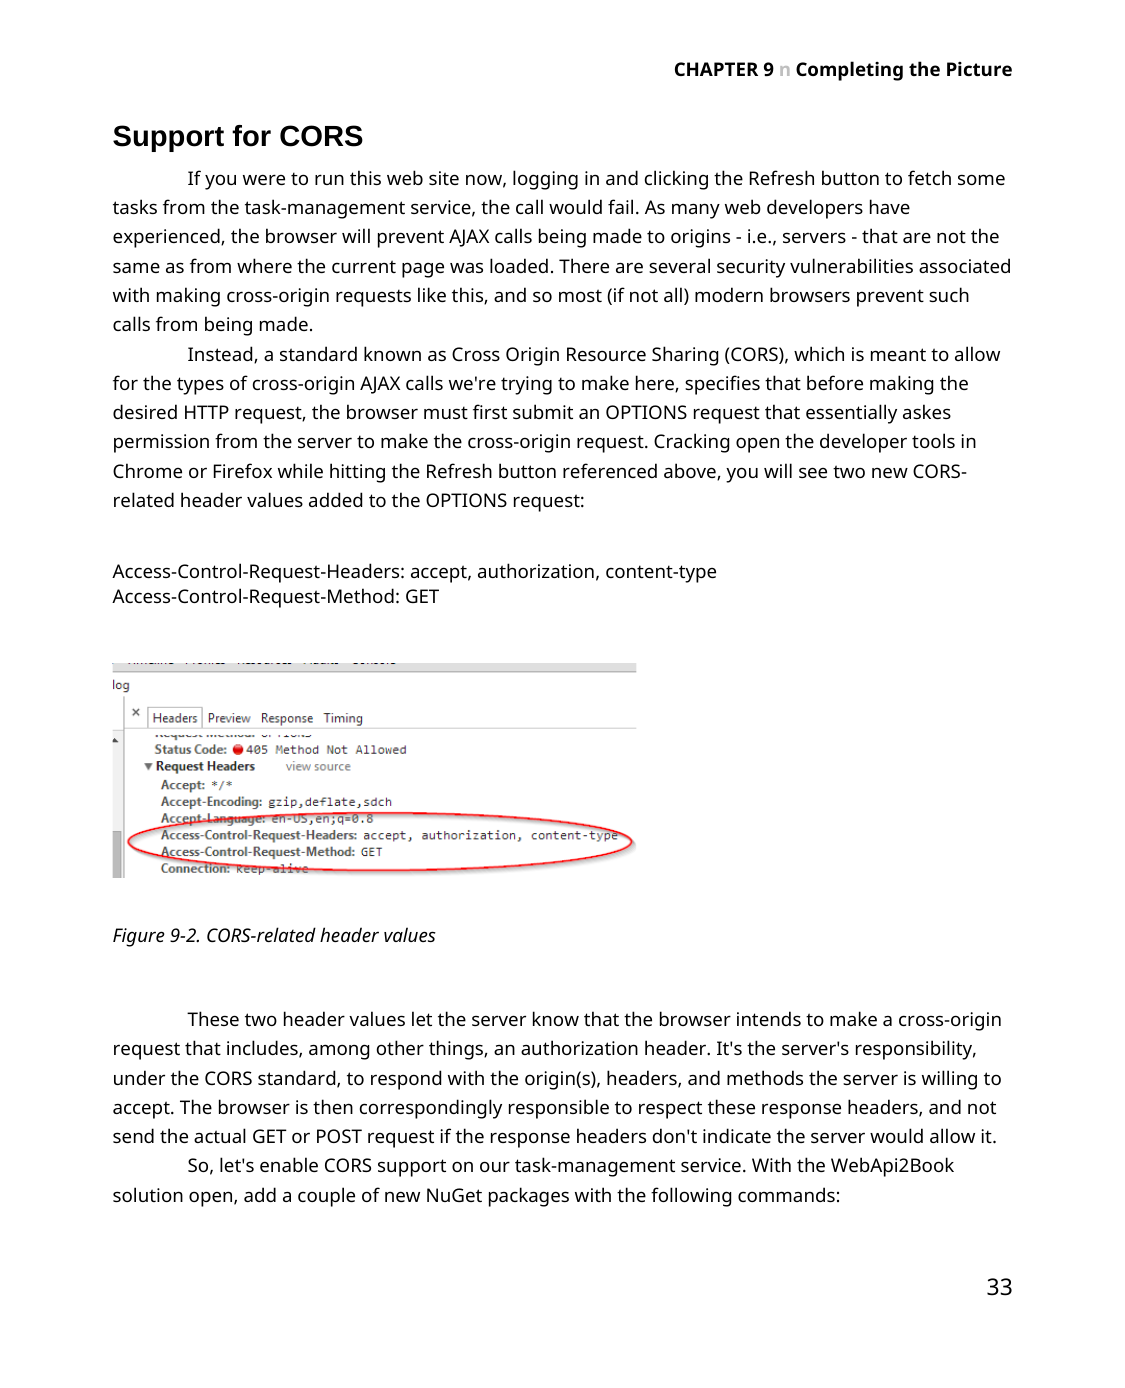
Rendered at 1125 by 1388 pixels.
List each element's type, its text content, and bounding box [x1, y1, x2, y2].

text These two header values let the server know that the browser intends to make a cross-origin request that includes, among other things, an authorization header. It's the server's responsibility, under the CORS standard, to respond with the origin(s), headers, and methods the server is willing to accept. The browser is then correspondingly responsible to respect these response headers, and not send the actual GET or POST request if the response headers don't indicate the server would allow it. [112, 1006, 1012, 1149]
text Instead, a standard known as Cross Origin Resource Sharing (CORS), which is meant to allow for the types of cross-origin AJAX calls we're trying to make here, specifies that before making the desired HTTP request, the browser must first submit an OPTIONS request that essentially askes permission from the server to make the cross-origin request. Cracking open the developer tools in Chrome or Firefox while hitting the Refresh button referenced above, you will see two new CORS-related header values added to the OPTIONS request: [112, 341, 1012, 513]
text So, let's enable CORS support on our task-management service. With the WebApi2Book solution open, add a couple of new NuGet packages with the following commands: [112, 1153, 1012, 1207]
text Access-Control-Request-Headers: accept, authorization, content-type [112, 558, 1012, 584]
text Access-Control-Request-Method: GET [112, 584, 1012, 609]
text If you were to run this web site now, logging in and clicking the Refresh button to fetch some tasks from the task-management service, the call would fail. As many web developers have experienced, the browser will prevent AJAX calls being made to origins - i.e., servers - that are not the same as from where the current page was loaded. There are several security vulnerabilities associated with making cross-origin requests like this, and so most (if not all) modern browsers prevent such calls from being made. [112, 165, 1012, 337]
subtitle Support for CORS [112, 119, 1012, 153]
text Figure 9-2. CORS-related header values [112, 923, 1012, 948]
picture [112, 663, 637, 878]
